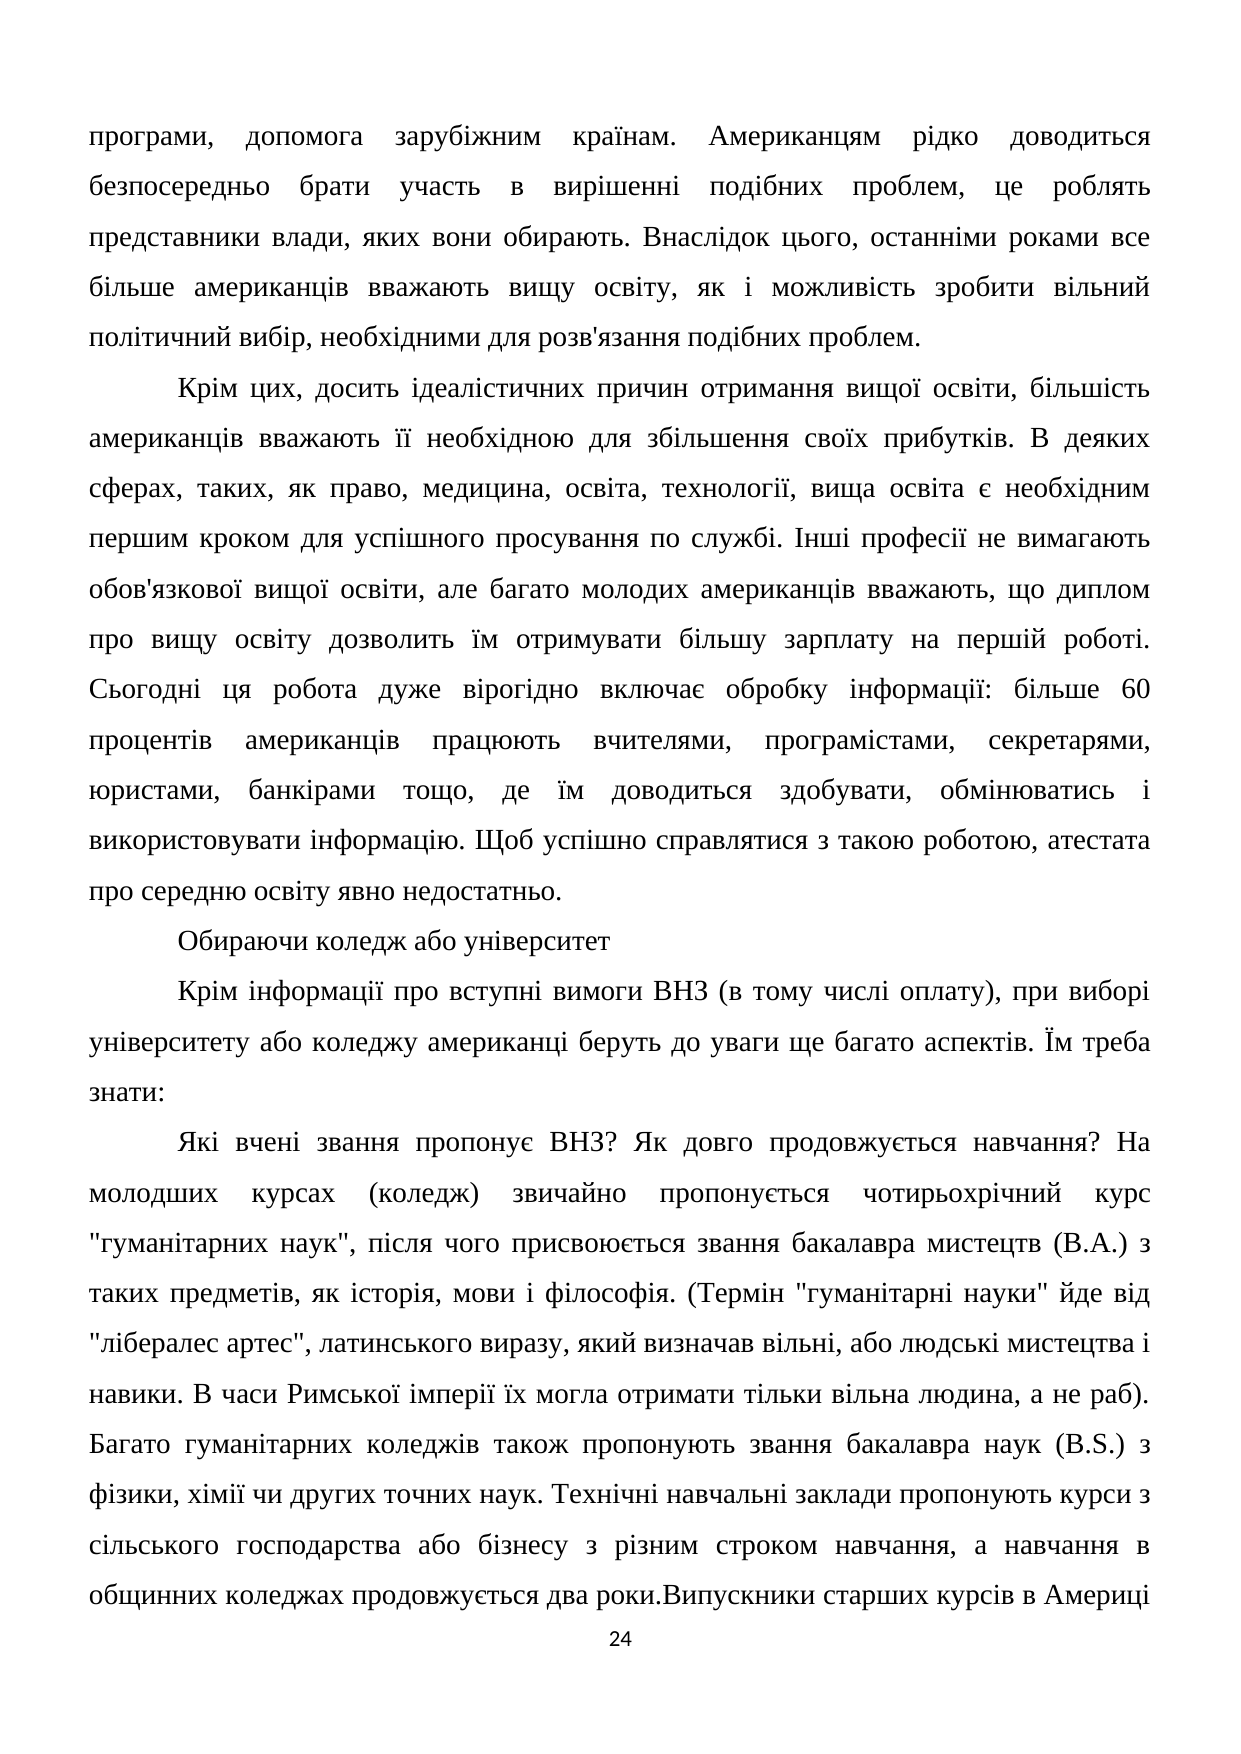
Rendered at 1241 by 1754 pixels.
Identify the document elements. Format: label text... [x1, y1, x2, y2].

text Обираючи коледж або університет [89, 923, 1152, 957]
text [89, 1124, 1152, 1611]
text Крім інформації про вступні вимоги ВНЗ (в тому числі оплату), при виборі університету або коледжу американці беруть до уваги ще багато аспектів. Їм треба знати: [89, 973, 1152, 1108]
text Крім цих, досить ідеалістичних причин отримання вищої освіти, більшість американців вважають її необхідною для збільшення своїх прибутків. В деяких сферах, таких, як право, медицина, освіта, технології, вища освіта є необхідним першим кроком для успішного просування по службі. Інші професії не вимагають обов'язкової вищої освіти, але багато молодих американців вважають, що диплом про вищу освіту дозволить їм отримувати більшу зарплату на першій роботі. Сьогодні ця робота дуже вірогідно включає обробку інформації: більше 60 процентів американців працюють вчителями, програмістами, секретарями, юристами, банкірами тощо, де їм доводиться здобувати, обмінюватись і використовувати інформацію. Щоб успішно справлятися з такою роботою, атестата про середню освіту явно недостатньо. [89, 370, 1152, 906]
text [89, 118, 1152, 353]
